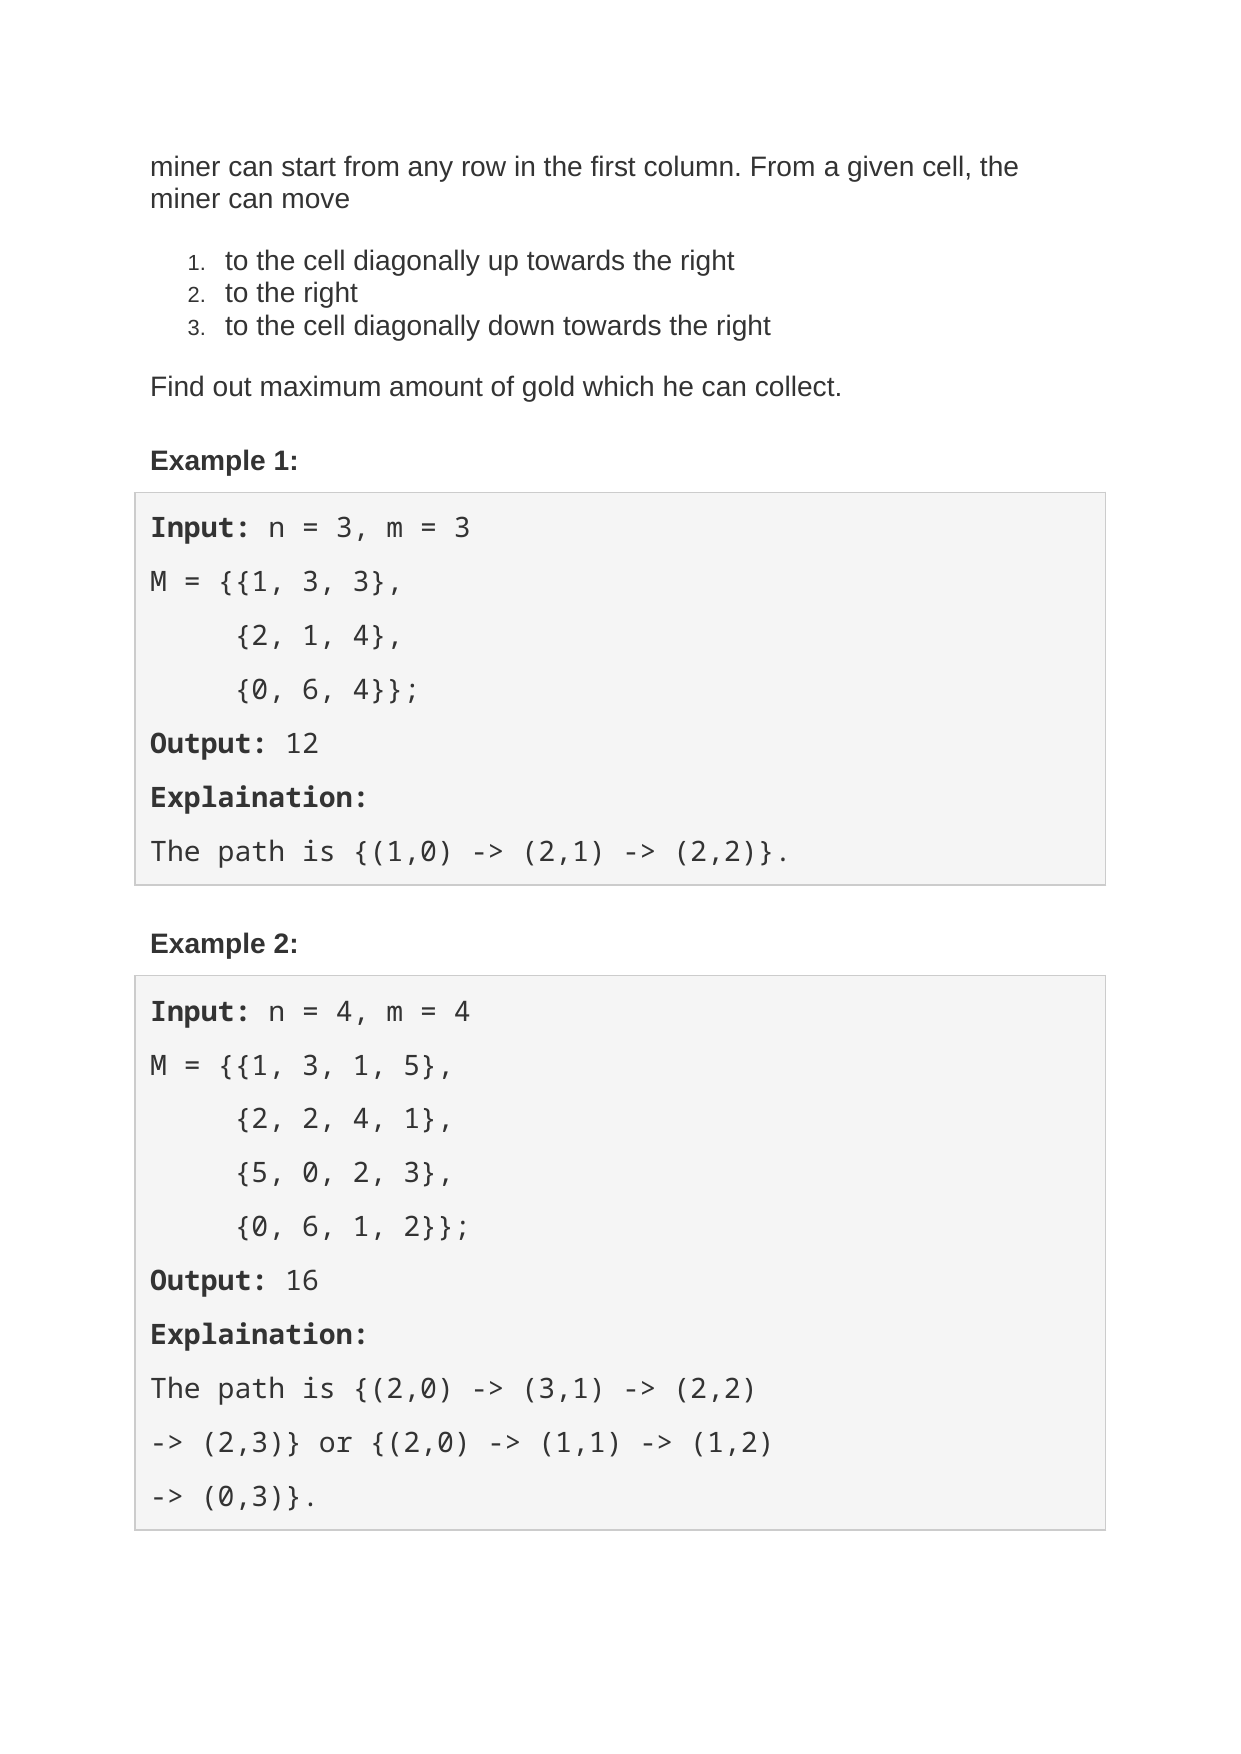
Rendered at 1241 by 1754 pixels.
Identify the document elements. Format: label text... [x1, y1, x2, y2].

text {0, 6, 1, 2}}; [136, 1191, 1105, 1244]
text M = {{1, 3, 1, 5}, [136, 1029, 1105, 1083]
text Input: n = 3, m = 3 [136, 493, 1105, 546]
text {2, 1, 4}, [136, 599, 1105, 653]
text M = {{1, 3, 3}, [136, 546, 1105, 599]
text Explaination: [136, 761, 1105, 815]
text -> (2,3)} or {(2,0) -> (1,1) -> (1,2) [136, 1406, 1105, 1460]
text Input: n = 4, m = 4 [136, 976, 1105, 1029]
text The path is {(2,0) -> (3,1) -> (2,2) [136, 1352, 1105, 1406]
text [150, 150, 1090, 215]
list to the cell diagonally up towards the right [187, 244, 1090, 276]
text Output: 12 [136, 707, 1105, 761]
list to the right [187, 276, 1090, 309]
text Explaination: [136, 1298, 1105, 1352]
text {0, 6, 4}}; [136, 653, 1105, 707]
text Output: 16 [136, 1244, 1105, 1298]
text {2, 2, 4, 1}, [136, 1083, 1105, 1137]
text -> (0,3)}. [136, 1460, 1105, 1529]
text The path is {(1,0) -> (2,1) -> (2,2)}. [136, 815, 1105, 884]
text {5, 0, 2, 3}, [136, 1137, 1105, 1191]
list to the cell diagonally down towards the right [187, 309, 1090, 341]
text Example 1: [150, 418, 1090, 476]
text Example 2: [150, 902, 1090, 959]
text Find out maximum amount of gold which he can collect. [150, 370, 1090, 403]
